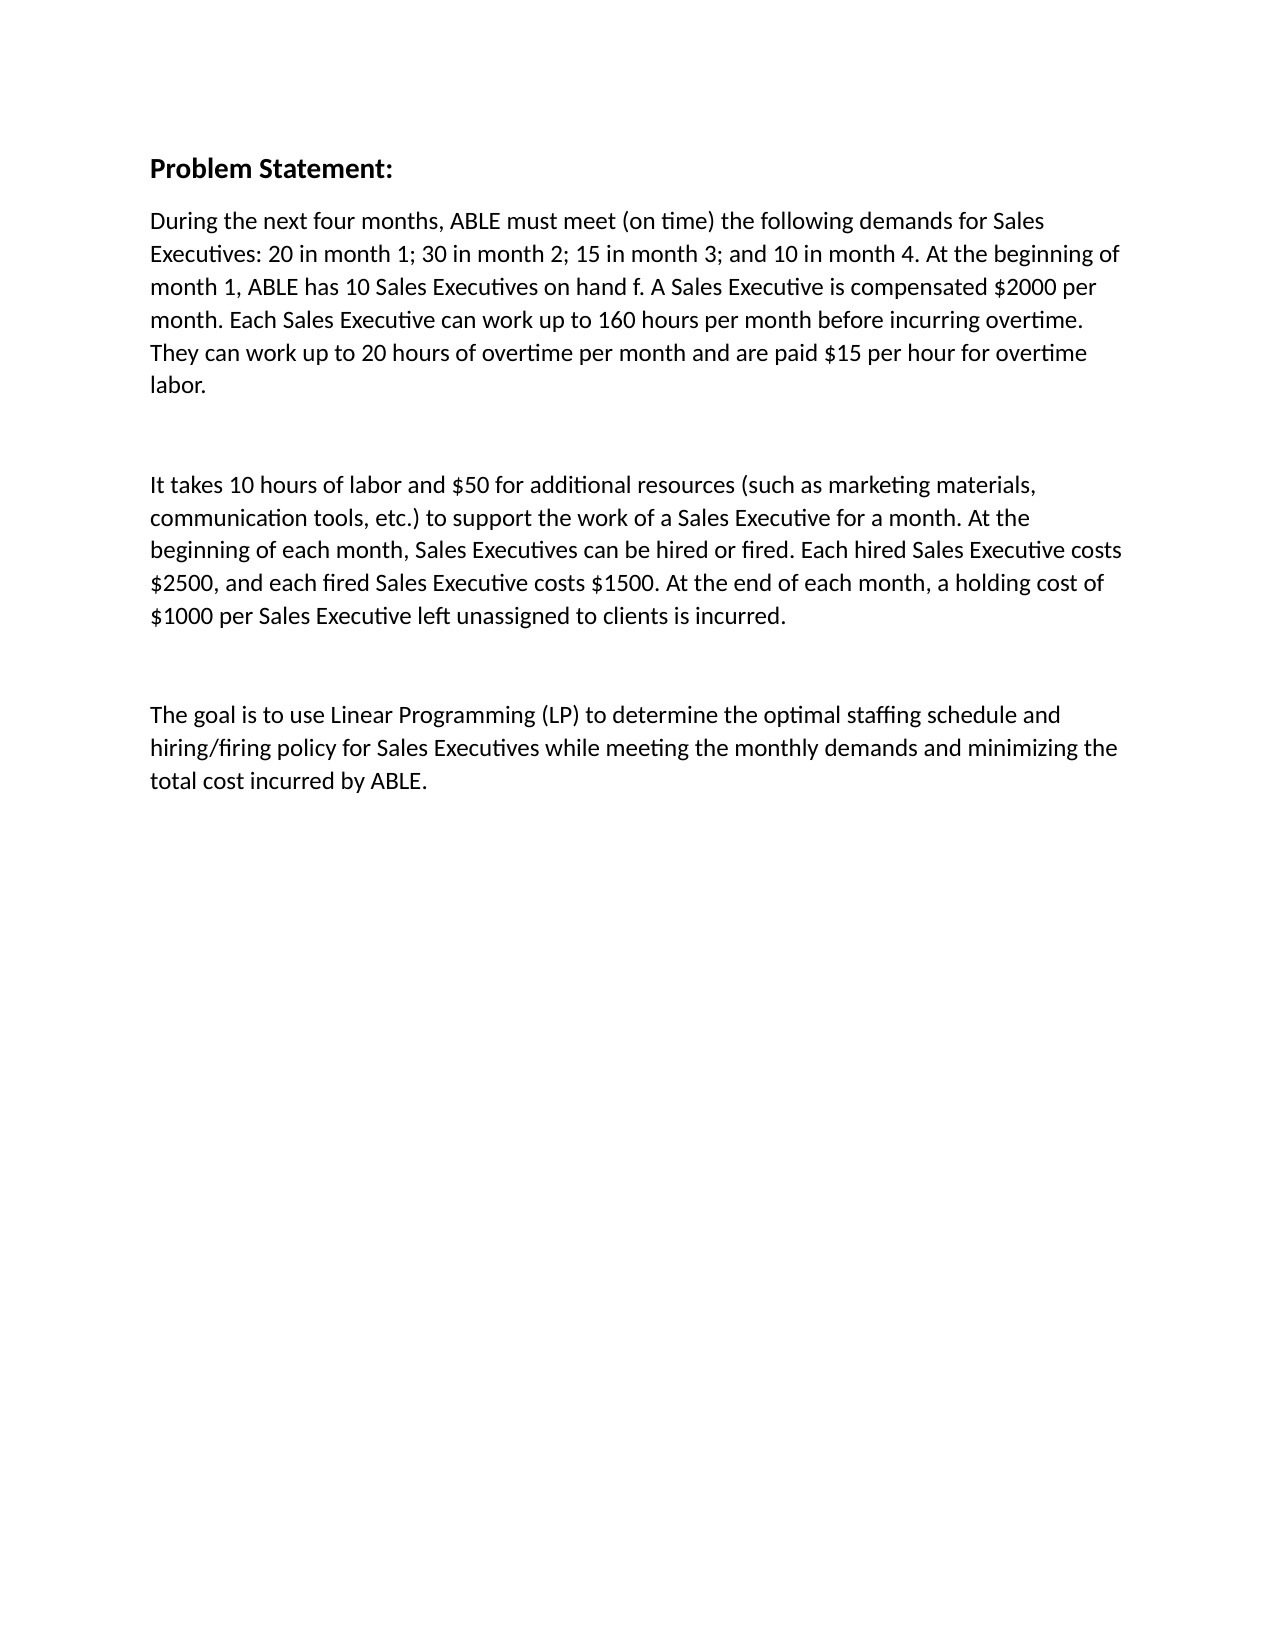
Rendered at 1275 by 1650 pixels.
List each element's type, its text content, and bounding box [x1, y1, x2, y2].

text Problem Statement: [150, 150, 1125, 186]
text The goal is to use Linear Programming (LP) to determine the optimal staffing schedule and hiring/firing policy for Sales Executives while meeting the monthly demands and minimizing the total cost incurred by ABLE. [150, 700, 1125, 796]
text It takes 10 hours of labor and $50 for additional resources (such as marketing materials, communication tools, etc.) to support the work of a Sales Executive for a month. At the beginning of each month, Sales Executives can be hired or fired. Each hired Sales Executive costs $2500, and each fired Sales Executive costs $1500. At the end of each month, a holding cost of $1000 per Sales Executive left unassigned to clients is incurred. [150, 469, 1125, 631]
text During the next four months, ABLE must meet (on time) the following demands for Sales Executives: 20 in month 1; 30 in month 2; 15 in month 3; and 10 in month 4. At the beginning of month 1, ABLE has 10 Sales Executives on hand f. A Sales Executive is compensated $2000 per month. Each Sales Executive can work up to 160 hours per month before incurring overtime. They can work up to 20 hours of overtime per month and are paid $15 per hour for overtime labor. [150, 205, 1125, 400]
